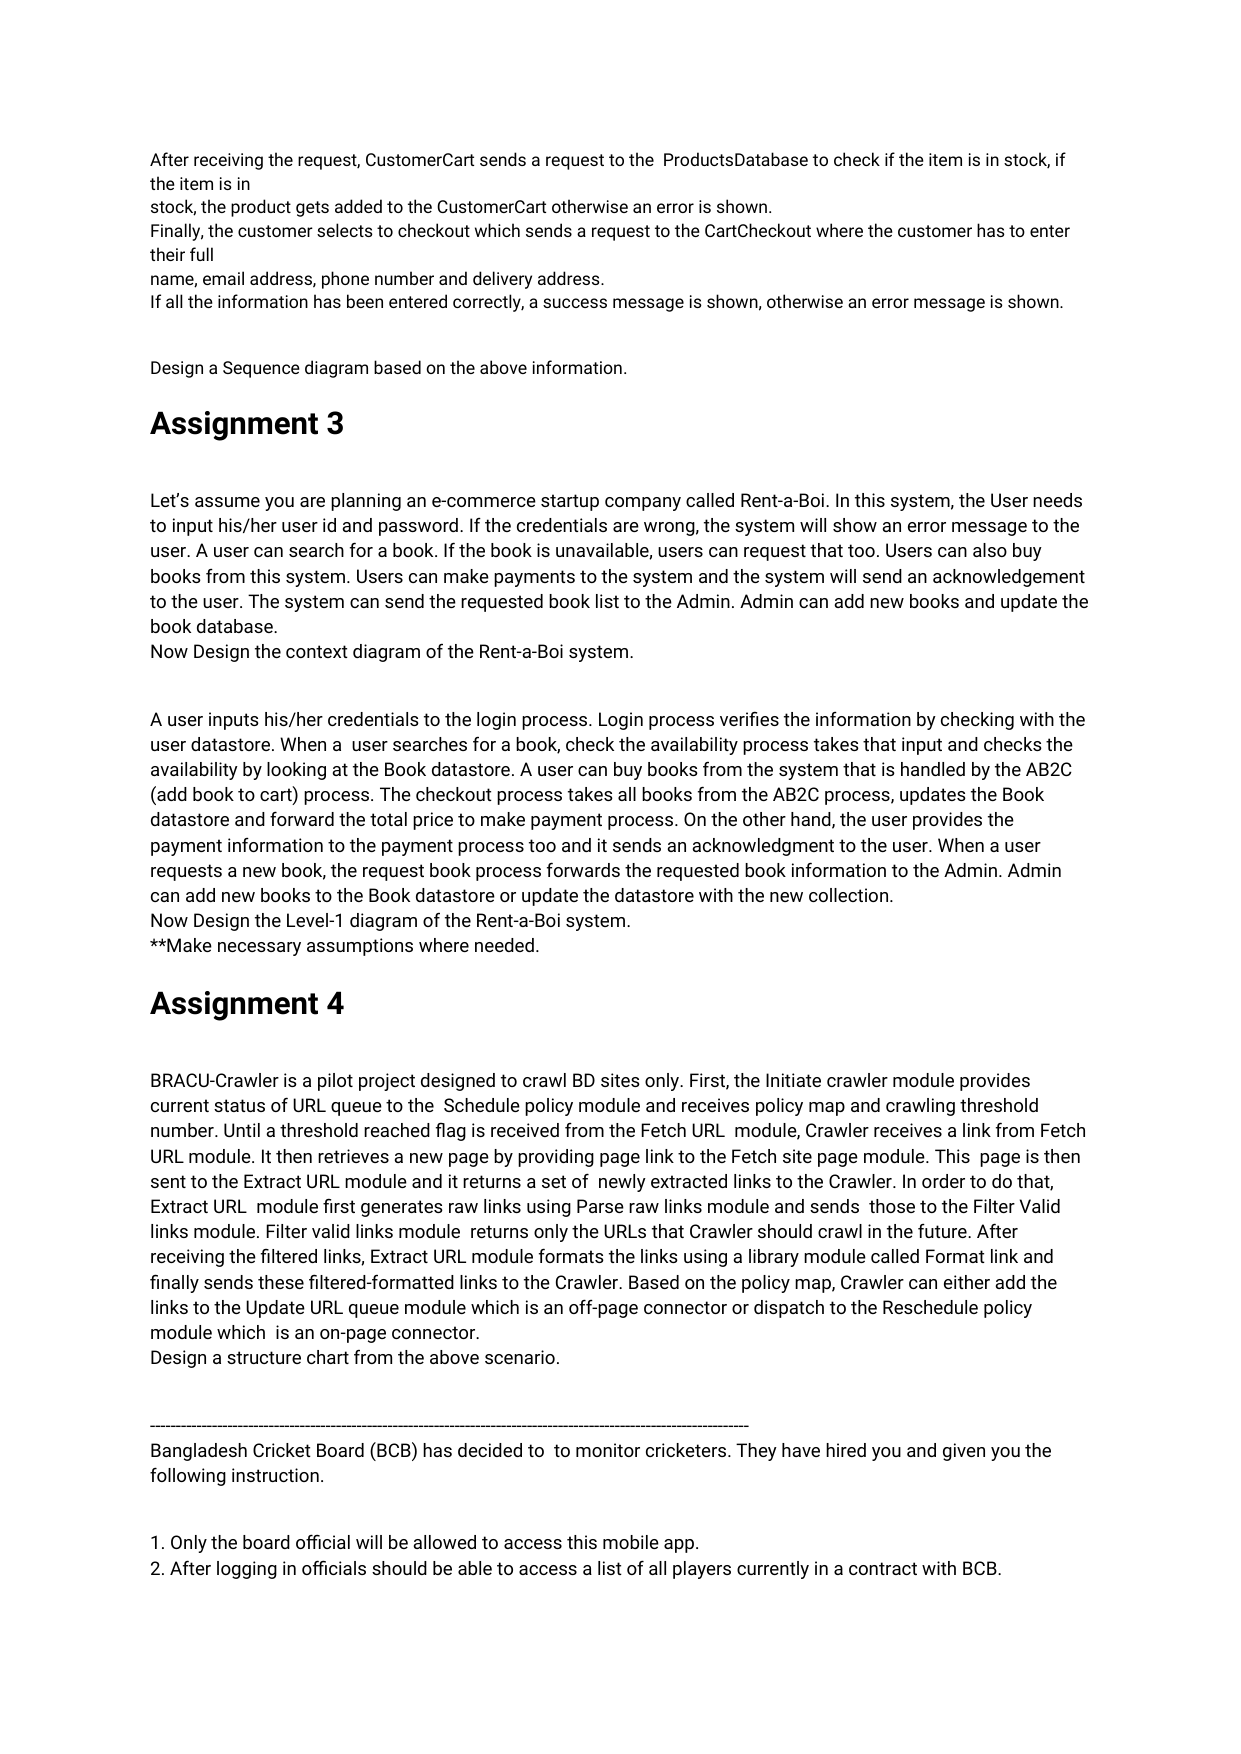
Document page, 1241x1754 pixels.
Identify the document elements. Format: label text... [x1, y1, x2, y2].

text Assignment 4 [150, 986, 1090, 1022]
text Let’s assume you are planning an e-commerce startup company called Rent-a-Boi. In this system, the User needs to input his/her user id and password. If the credentials are wrong, the system will show an error message to the user. A user can search for a book. If the book is unavailable, users can request that too. Users can also buy books from this system. Users can make payments to the system and the system will send an acknowledgement to the user. The system can send the requested book list to the Admin. Admin can add new books and update the book database. [150, 490, 1090, 638]
text A user inputs his/her credentials to the login process. Login process verifies the information by checking with the user datastore. When a user searches for a book, check the availability process takes that input and checks the availability by looking at the Book datastore. A user can buy books from the system that is handled by the AB2C (add book to cart) process. The checkout process takes all books from the AB2C process, updates the Book datastore and forward the total price to make payment process. On the other hand, the user provides the payment information to the payment process too and it sends an acknowledgment to the user. When a user requests a new book, the request book process forwards the requested book information to the Admin. Admin can add new books to the Book datastore or update the datastore with the new collection. [150, 708, 1090, 907]
text Design a Sequence diagram based on the above information. [150, 358, 1090, 379]
text **Make necessary assumptions where needed. [150, 935, 1090, 957]
text BRACU-Crawler is a pilot project designed to crawl BD sites only. First, the Initiate crawler module provides current status of URL queue to the Schedule policy module and receives policy map and crawling threshold number. Until a threshold reached flag is received from the Fetch URL module, Crawler receives a link from Fetch URL module. It then retrieves a new page by providing page link to the Fetch site page module. This page is then sent to the Extract URL module and it returns a set of newly extracted links to the Crawler. In order to do that, Extract URL module first generates raw links using Parse raw links module and sends those to the Filter Valid links module. Filter valid links module returns only the URLs that Crawler should crawl in the future. After receiving the filtered links, Extract URL module formats the links using a library module called Format link and finally sends these filtered-formatted links to the Crawler. Based on the policy map, Crawler can either add the links to the Update URL queue module which is an off-page connector or dispatch to the Reschedule policy module which is an on-page connector. [150, 1070, 1090, 1344]
text After receiving the request, CustomerCart sends a request to the ProductsDatabase to check if the item is in stock, if the item is in [150, 150, 1090, 194]
text Assignment 3 [150, 406, 1090, 442]
text stock, the product gets added to the CustomerCart otherwise an error is shown. [150, 197, 1090, 218]
text 1. Only the board official will be allowed to access this mobile app. [150, 1532, 1090, 1554]
text name, email address, phone number and delivery address. [150, 269, 1090, 289]
text Design a structure chart from the above scenario. [150, 1347, 1090, 1369]
text Finally, the customer selects to checkout which sends a request to the CartCheckout where the customer has to enter their full [150, 221, 1090, 266]
text 2. After logging in officials should be able to access a list of all players currently in a contract with BCB. [150, 1557, 1090, 1579]
text Now Design the Level-1 diagram of the Rent-a-Boi system. [150, 910, 1090, 932]
text Now Design the context diagram of the Rent-a-Boi system. [150, 641, 1090, 663]
text If all the information has been entered correctly, a success message is shown, otherwise an error message is shown. [150, 292, 1090, 313]
text Bangladesh Cricket Board (BCB) has decided to to monitor cricketers. They have hired you and given you the following instruction. [150, 1440, 1090, 1487]
text -------------------------------------------------------------------------------------------------------------------- [150, 1414, 1090, 1437]
